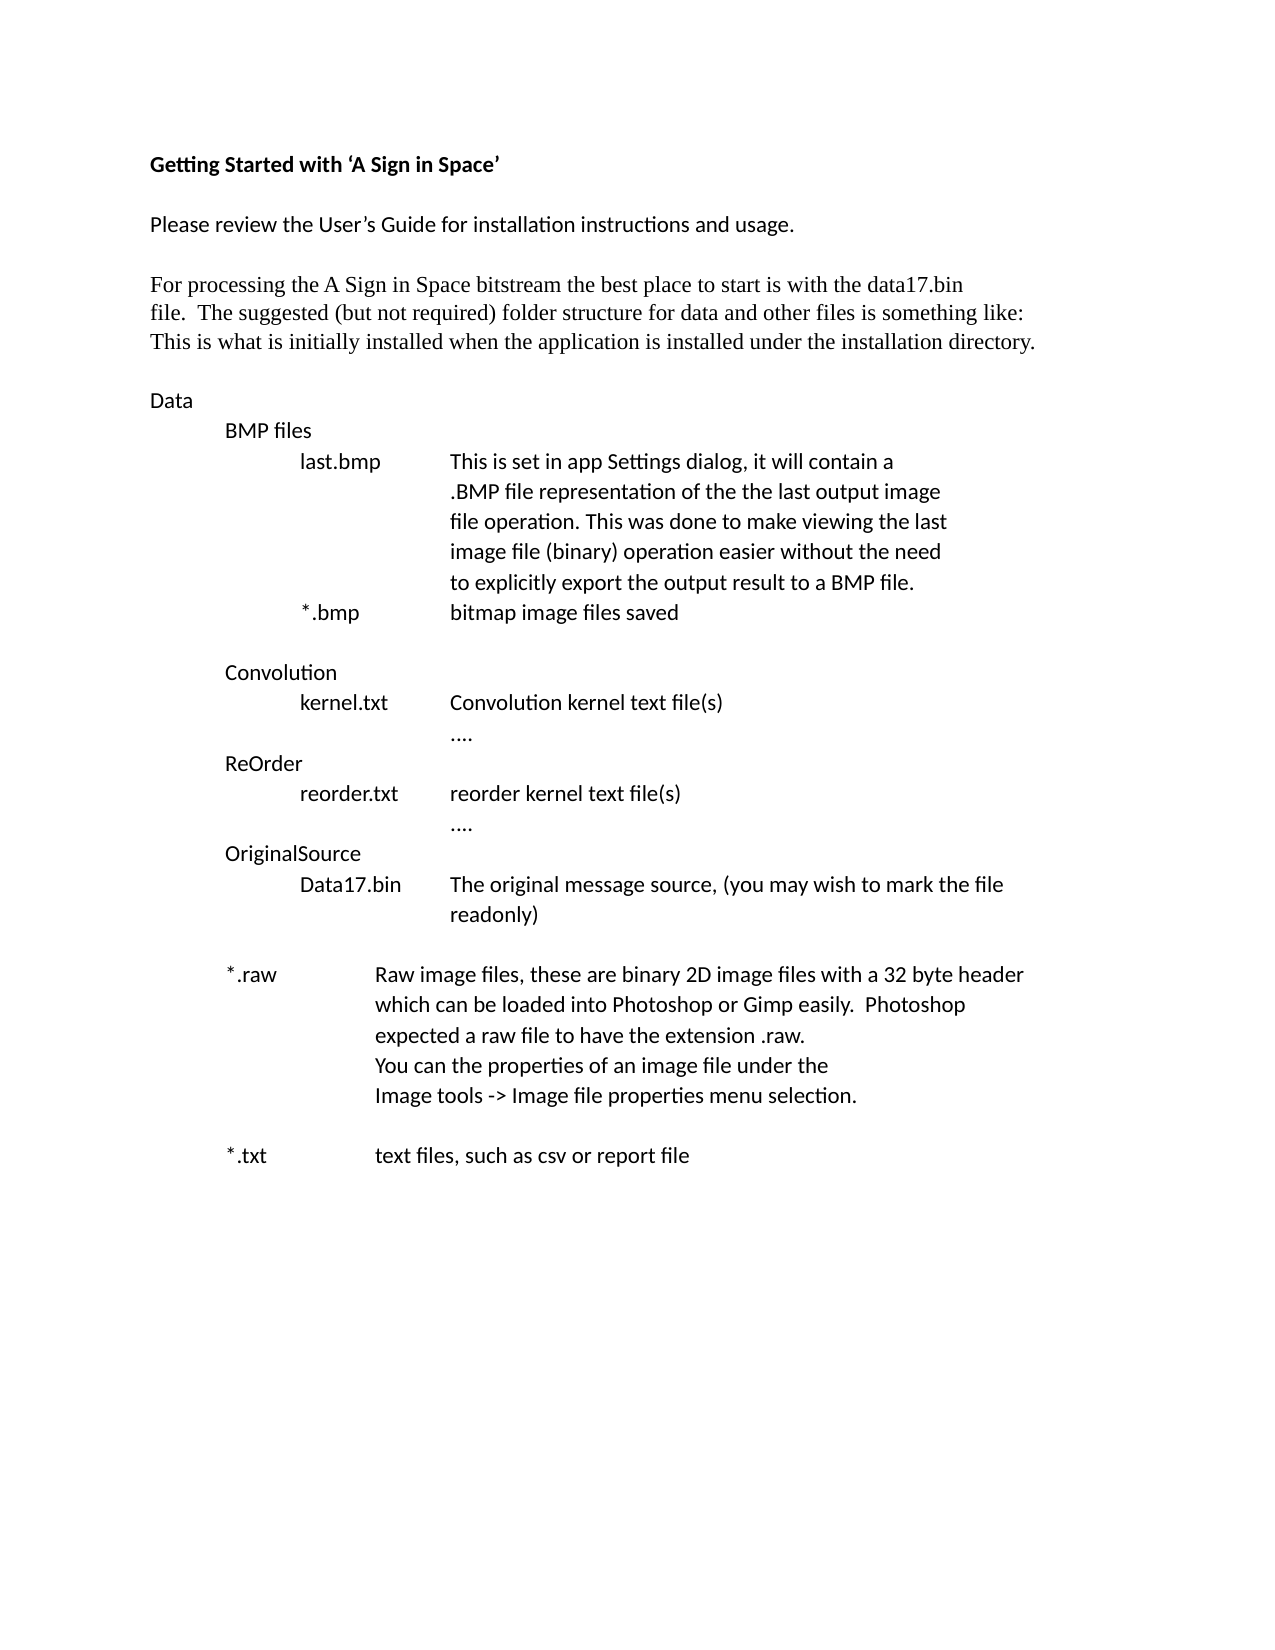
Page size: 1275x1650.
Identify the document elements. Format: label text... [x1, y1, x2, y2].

text BMP files [150, 417, 1125, 444]
text Convolution [150, 658, 1125, 686]
text For processing the A Sign in Space bitstream the best place to start is with the data17.bin [150, 271, 1125, 297]
text Please review the User’s Guide for installation instructions and usage. [150, 210, 1125, 238]
text kernel.txt Convolution kernel text file(s) [150, 688, 1125, 716]
text Getting Started with ‘A Sign in Space’ [150, 150, 1125, 178]
text expected a raw file to have the extension .raw. [150, 1021, 1125, 1049]
text which can be loaded into Photoshop or Gimp easily. Photoshop [150, 991, 1125, 1018]
text file. The suggested (but not required) folder structure for data and other files is something like: [150, 299, 1125, 326]
text readonly) [375, 900, 1125, 928]
text *.txt text files, such as csv or report file [150, 1142, 1125, 1169]
text to explicitly export the output result to a BMP file. [150, 568, 1125, 596]
text OriginalSource [150, 839, 1125, 867]
text Image tools -> Image file properties menu selection. [150, 1081, 1125, 1109]
text *.raw Raw image files, these are binary 2D image files with a 32 byte header [150, 960, 1125, 988]
text .BMP file representation of the the last output image [150, 477, 1125, 505]
text .... [150, 719, 1125, 747]
text This is what is initially installed when the application is installed under the installation directory. [150, 328, 1125, 354]
text Data17.bin The original message source, (you may wish to mark the file [225, 870, 1125, 898]
text Data [150, 386, 1125, 414]
text reorder.txt reorder kernel text file(s) [150, 779, 1125, 807]
text *.bmp bitmap image files saved [150, 598, 1125, 626]
text ReOrder [150, 749, 1125, 777]
text You can the properties of an image file under the [150, 1051, 1125, 1079]
text file operation. This was done to make viewing the last [150, 507, 1125, 535]
text .... [150, 809, 1125, 837]
text last.bmp This is set in app Settings dialog, it will contain a [150, 447, 1125, 475]
text image file (binary) operation easier without the need [150, 537, 1125, 565]
